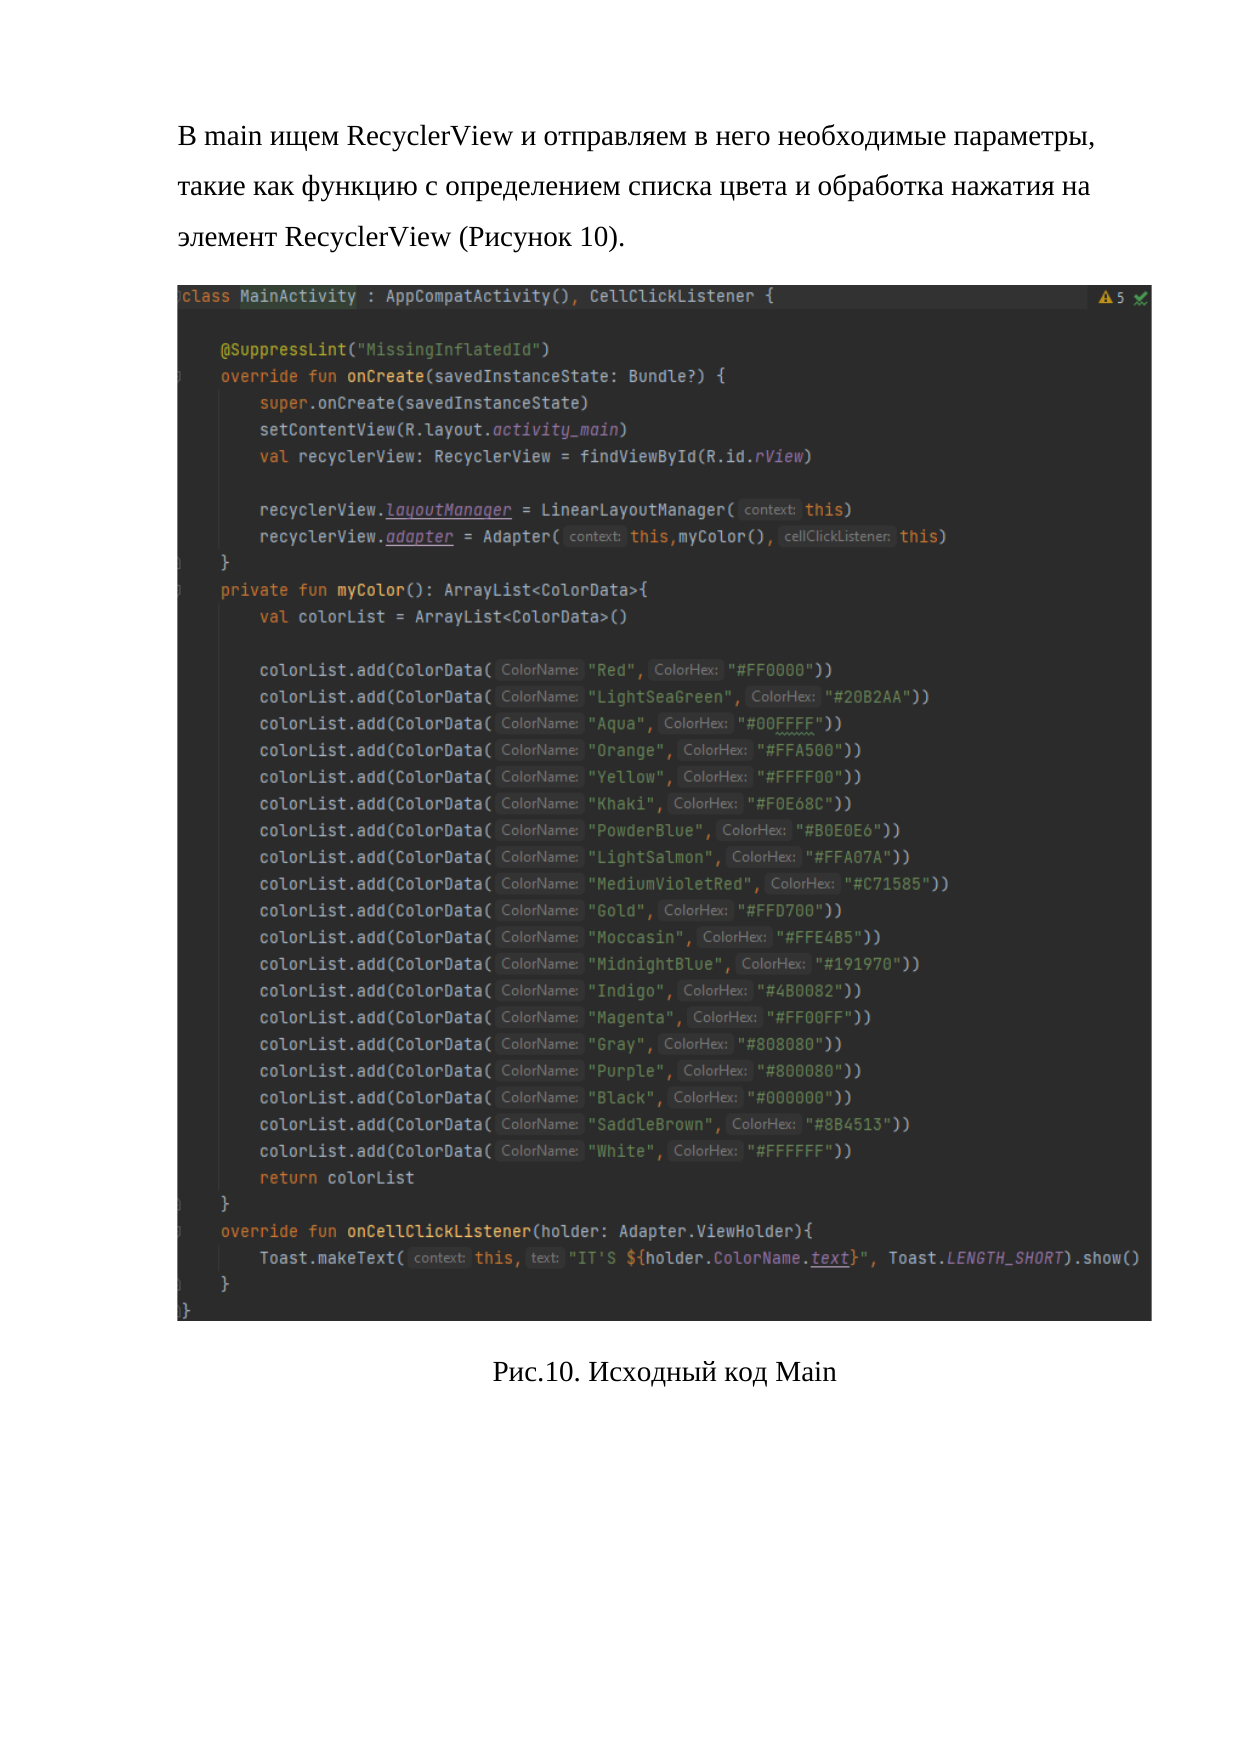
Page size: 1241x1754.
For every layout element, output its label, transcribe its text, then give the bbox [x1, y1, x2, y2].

text В main ищем RecyclerView и отправляем в него необходимые параметры, такие как функцию с определением списка цвета и обработка нажатия на элемент RecyclerView (Рисунок 10). [177, 118, 1152, 252]
picture [177, 285, 1152, 1321]
text Рис.10. Исходный код Main [177, 1354, 1152, 1388]
